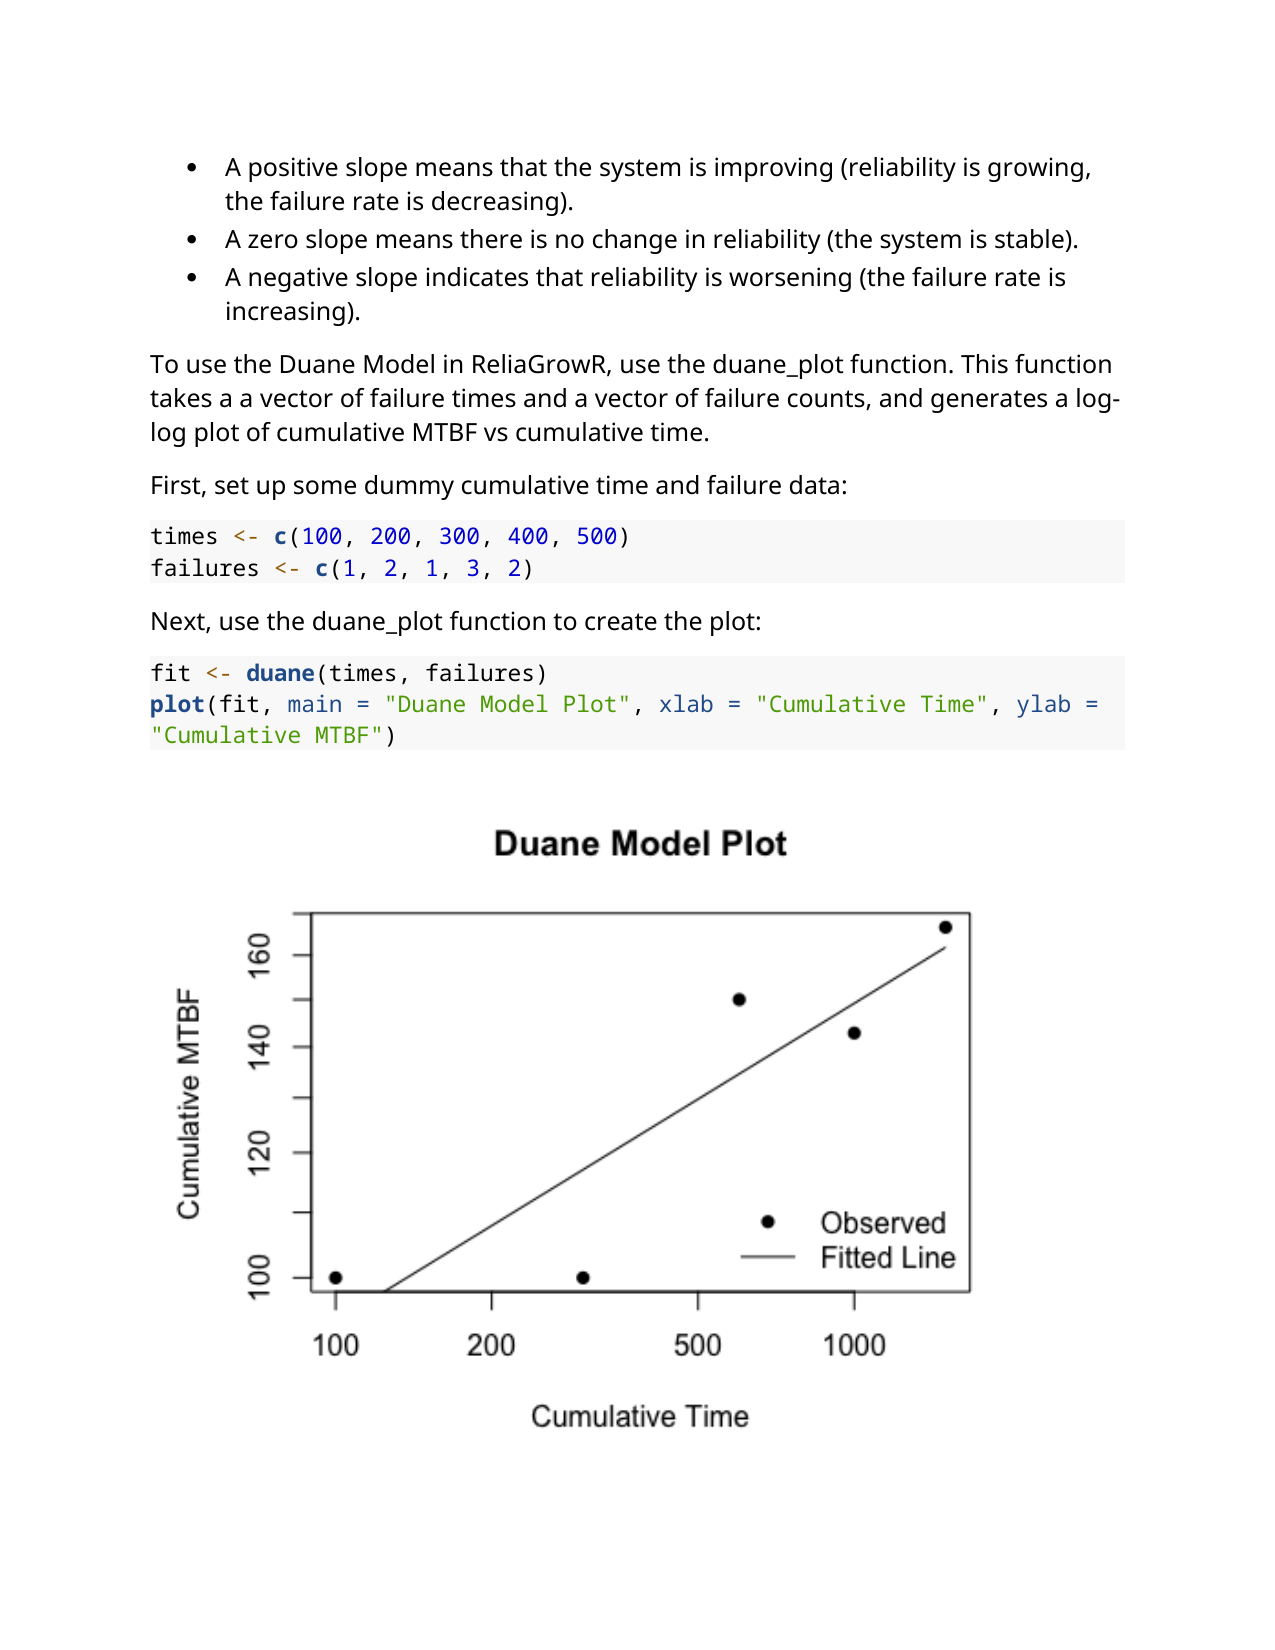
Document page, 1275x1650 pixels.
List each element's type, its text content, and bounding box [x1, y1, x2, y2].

list A zero slope means there is no change in reliability (the system is stable). [187, 222, 1125, 256]
text Next, use the duane_plot function to create the plot: [150, 604, 1125, 638]
list A negative slope indicates that reliability is worsening (the failure rate is increasing). [187, 260, 1125, 328]
text First, set up some dummy cumulative time and failure data: [150, 467, 1125, 502]
text To use the Duane Model in ReliaGrowR, use the duane_plot function. This function takes a a vector of failure times and a vector of failure counts, and generates a log-log plot of cumulative MTBF vs cumulative time. [150, 347, 1125, 449]
list A positive slope means that the system is improving (reliability is growing, the failure rate is decreasing). [187, 150, 1125, 218]
text fit <- duane(times, failures) plot(fit, main = "Duane Model Plot", xlab = "Cumulative Time", ylab = "Cumulative MTBF") [397, 656, 1125, 750]
text times <- c(100, 200, 300, 400, 500) failures <- c(1, 2, 1, 3, 2) [535, 520, 1125, 583]
picture [168, 771, 1044, 1471]
